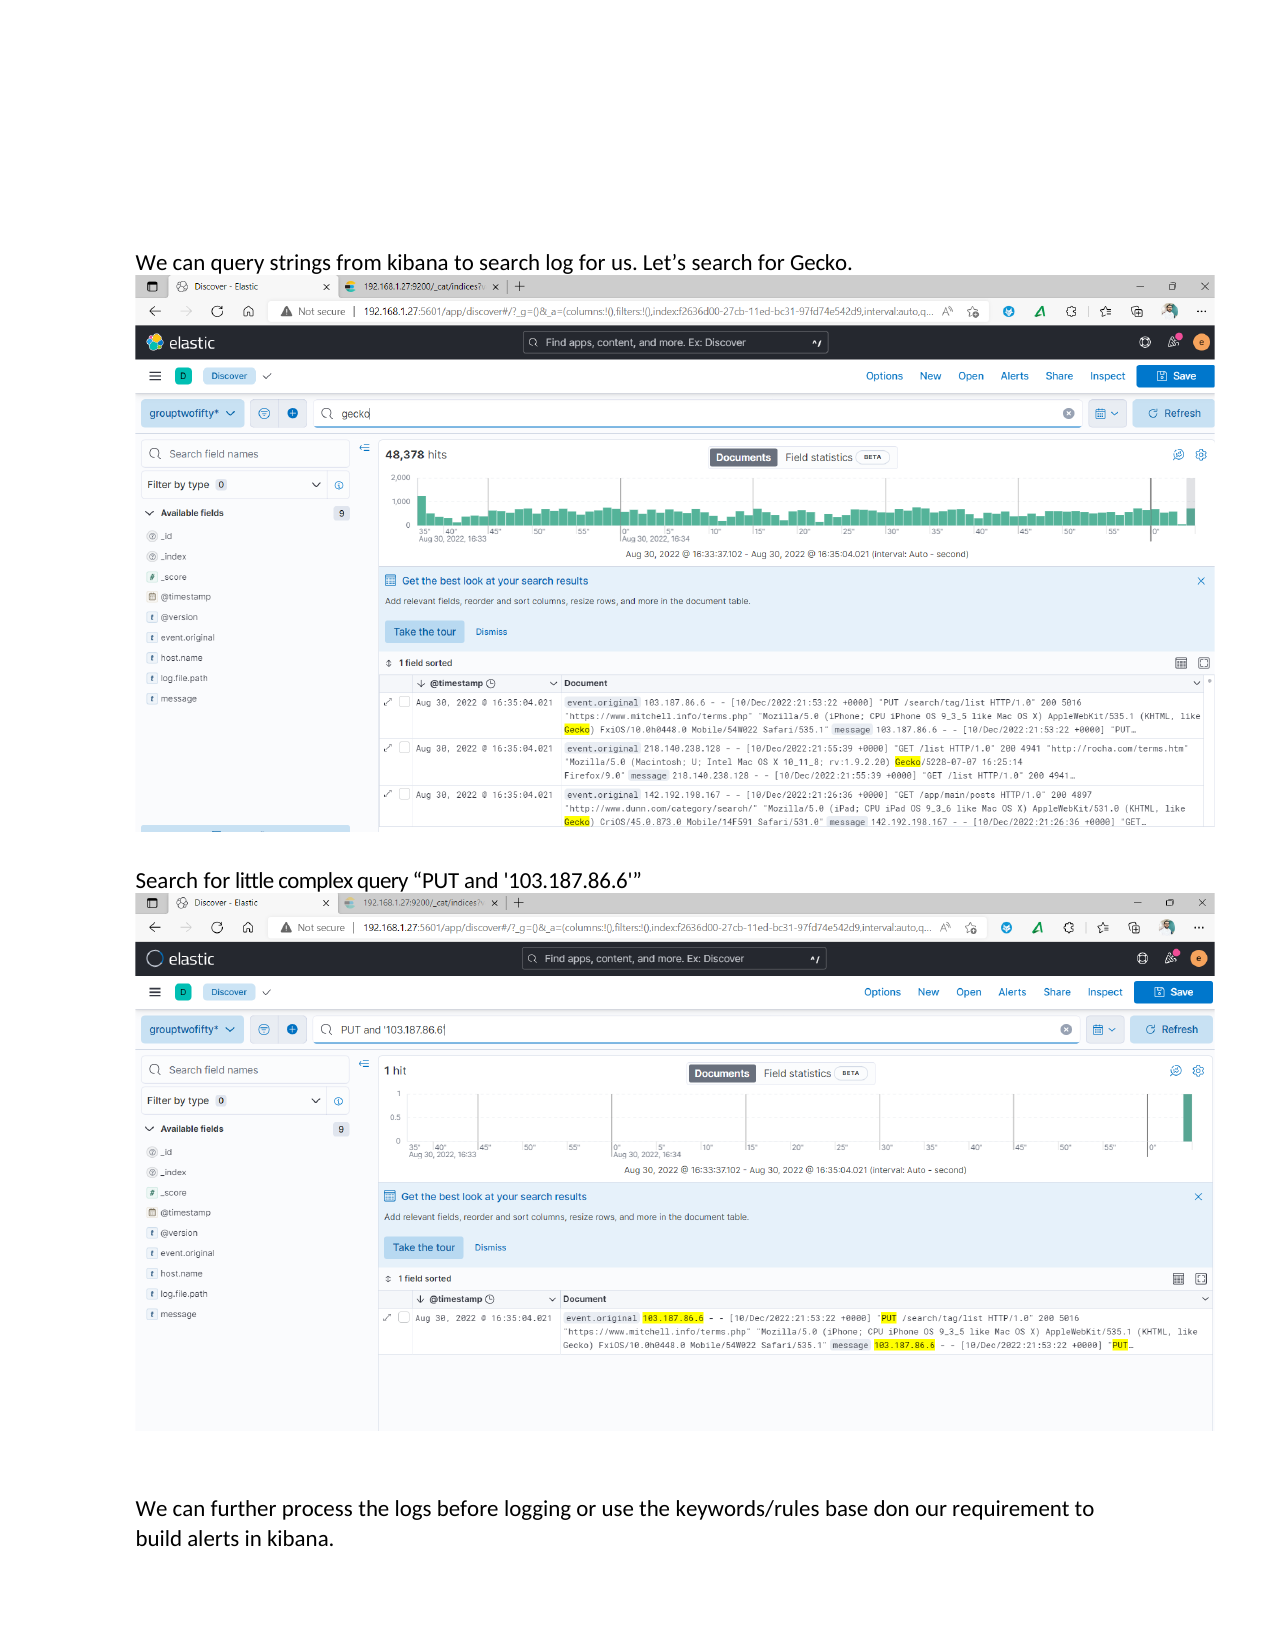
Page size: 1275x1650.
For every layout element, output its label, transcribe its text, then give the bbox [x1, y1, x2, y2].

text We can further process the logs before logging or use the keywords/rules base don our requirement to build alerts in kibana. [135, 1494, 1114, 1552]
text We can query strings from kibana to search log for us. Let’s search for Gecko. [135, 248, 1214, 275]
picture [135, 893, 1215, 1431]
text Search for little complex query “PUT and '103.187.86.6'” [135, 866, 1214, 893]
picture [135, 275, 1215, 832]
